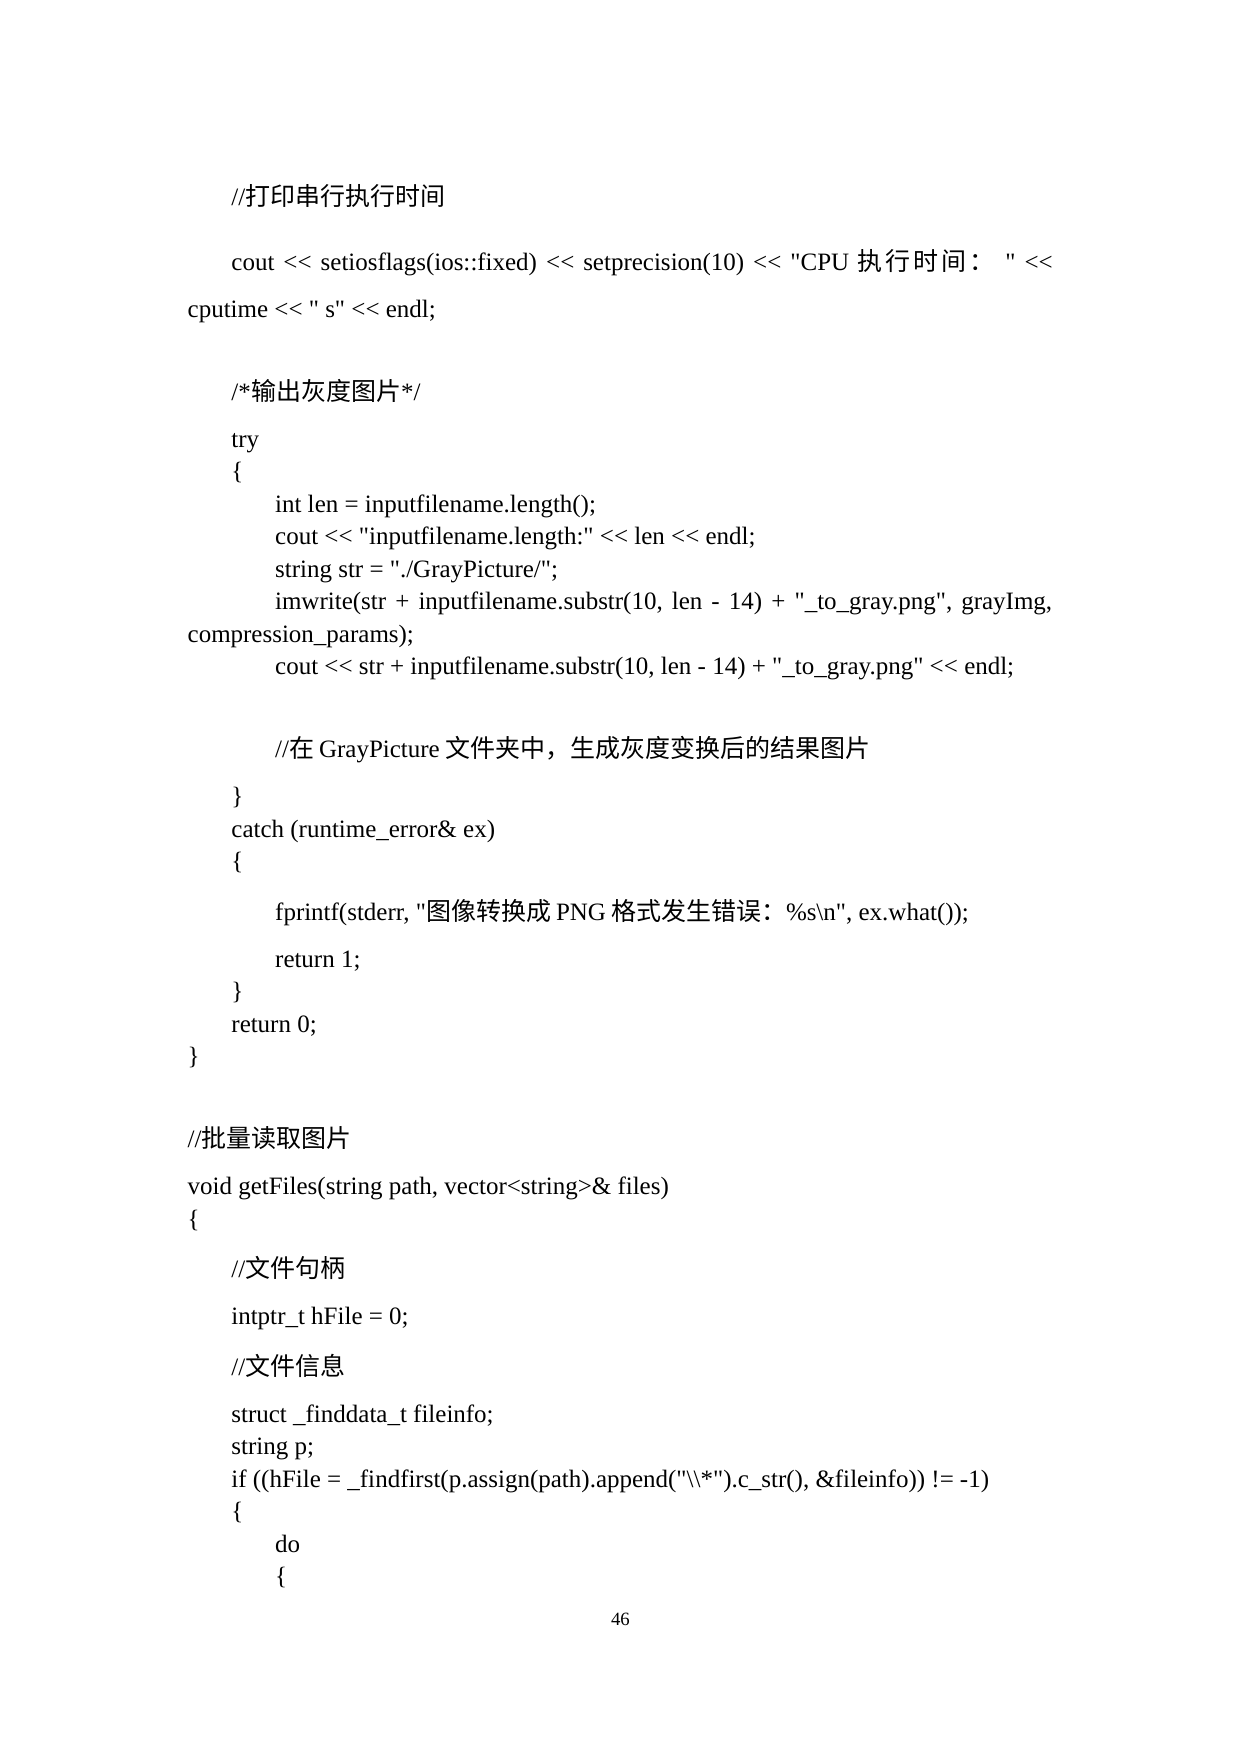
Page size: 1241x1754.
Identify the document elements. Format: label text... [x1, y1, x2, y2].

text try [187, 422, 1053, 454]
text { [187, 1559, 1053, 1592]
text intptr_t hFile = 0; [187, 1299, 1053, 1332]
text /*输出灰度图片*/ [187, 357, 1053, 422]
text catch (runtime_error& ex) [187, 812, 1053, 844]
text if ((hFile = _findfirst(p.assign(path).append("\\*").c_str(), &fileinfo)) != -1) [187, 1462, 1053, 1494]
text //文件信息 [187, 1332, 1053, 1397]
text //在GrayPicture文件夹中，生成灰度变换后的结果图片 [187, 714, 1053, 779]
text { [187, 1494, 1053, 1527]
text { [187, 454, 1053, 487]
text } [187, 1039, 1053, 1072]
text return 1; [187, 942, 1053, 974]
text void getFiles(string path, vector<string>& files) [187, 1169, 1053, 1202]
text { [187, 1202, 1053, 1234]
text cout << str + inputfilename.substr(10, len - 14) + "_to_gray.png" << endl; [187, 649, 1053, 682]
text { [187, 844, 1053, 877]
text return 0; [187, 1007, 1053, 1039]
text struct _finddata_t fileinfo; [187, 1397, 1053, 1429]
text } [187, 779, 1053, 812]
text } [187, 974, 1053, 1007]
text //打印串行执行时间 [187, 162, 1053, 227]
text cout << "inputfilename.length:" << len << endl; [187, 519, 1053, 552]
text //文件句柄 [187, 1234, 1053, 1299]
text do [187, 1527, 1053, 1559]
text int len = inputfilename.length(); [187, 487, 1053, 519]
text string str = "./GrayPicture/"; [187, 552, 1053, 584]
text string p; [187, 1429, 1053, 1462]
text imwrite(str + inputfilename.substr(10, len - 14) + "_to_gray.png", grayImg, compression_params); [187, 584, 1053, 649]
text //批量读取图片 [187, 1104, 1053, 1169]
text fprintf(stderr, "图像转换成PNG格式发生错误：%s\n", ex.what()); [187, 877, 1053, 942]
text cout << setiosflags(ios::fixed) << setprecision(10) << "CPU执行时间： " << cputime << " s" << endl; [187, 227, 1053, 324]
